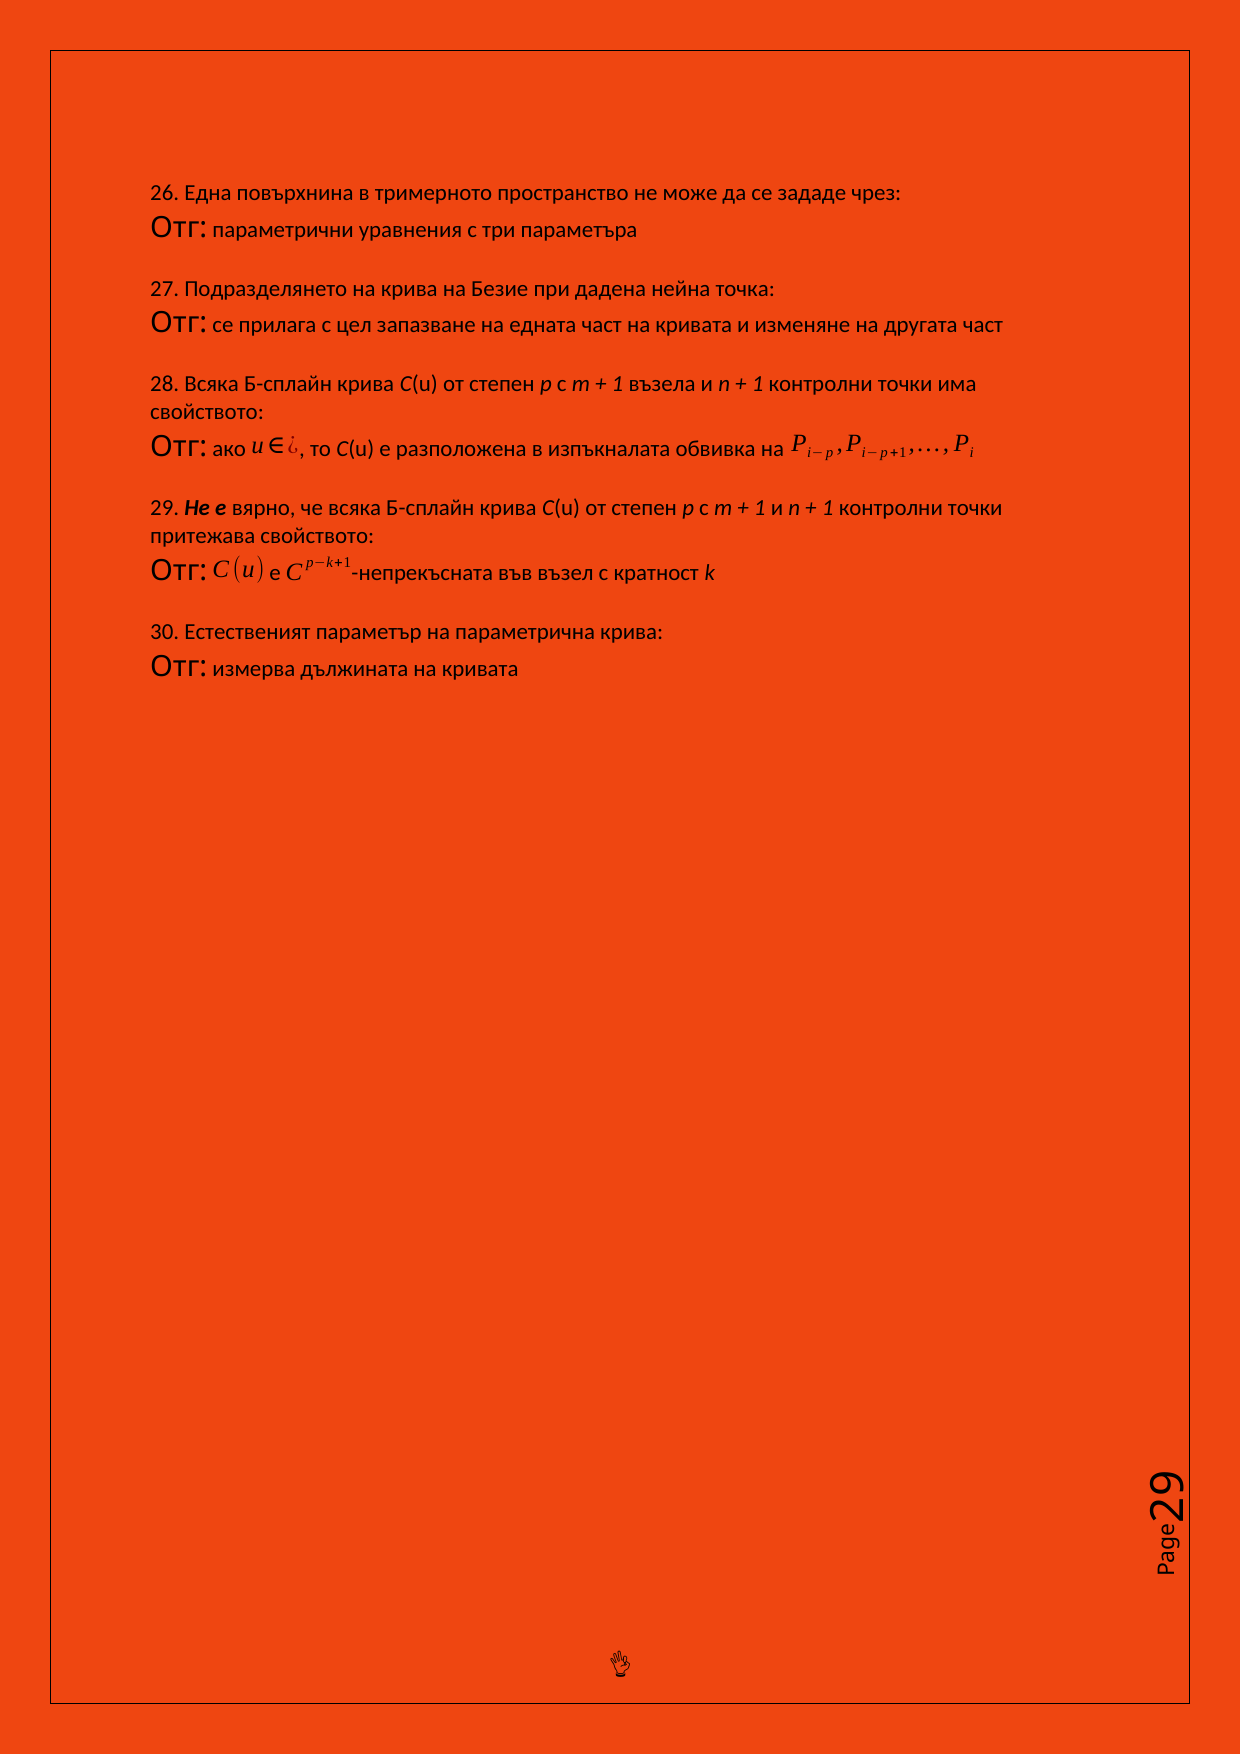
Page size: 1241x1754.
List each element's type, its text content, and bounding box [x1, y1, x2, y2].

text 30. Естественият параметър на параметрична крива: [150, 617, 1090, 645]
text Отг: e -непрекъсната във възел с кратност k [150, 549, 1090, 589]
text 28. Всяка Б-сплайн крива С(u) от степен p c m + 1 възела и n + 1 контролни точки има свойството: [150, 369, 1090, 426]
text Отг: параметрични уравнения с три параметъра [150, 206, 1090, 246]
text Отг: се прилага с цел запазване на едната част на кривата и изменяне на другата част [150, 302, 1090, 341]
text Отг: ако , то С(u) е разположена в изпъкналата обвивка на [150, 426, 1090, 465]
text 27. Подразделянето на крива на Безие при дадена нейна точка: [150, 274, 1090, 302]
text Отг: измерва дължината на кривата [150, 645, 1090, 685]
text 26. Една повърхнина в тримерното пространство не може да се зададе чрез: [150, 178, 1090, 206]
text 29. Не е вярно, че всяка Б-сплайн крива С(u) от степен p с m + 1 и n + 1 контролни точки притежава свойството: [150, 493, 1090, 549]
